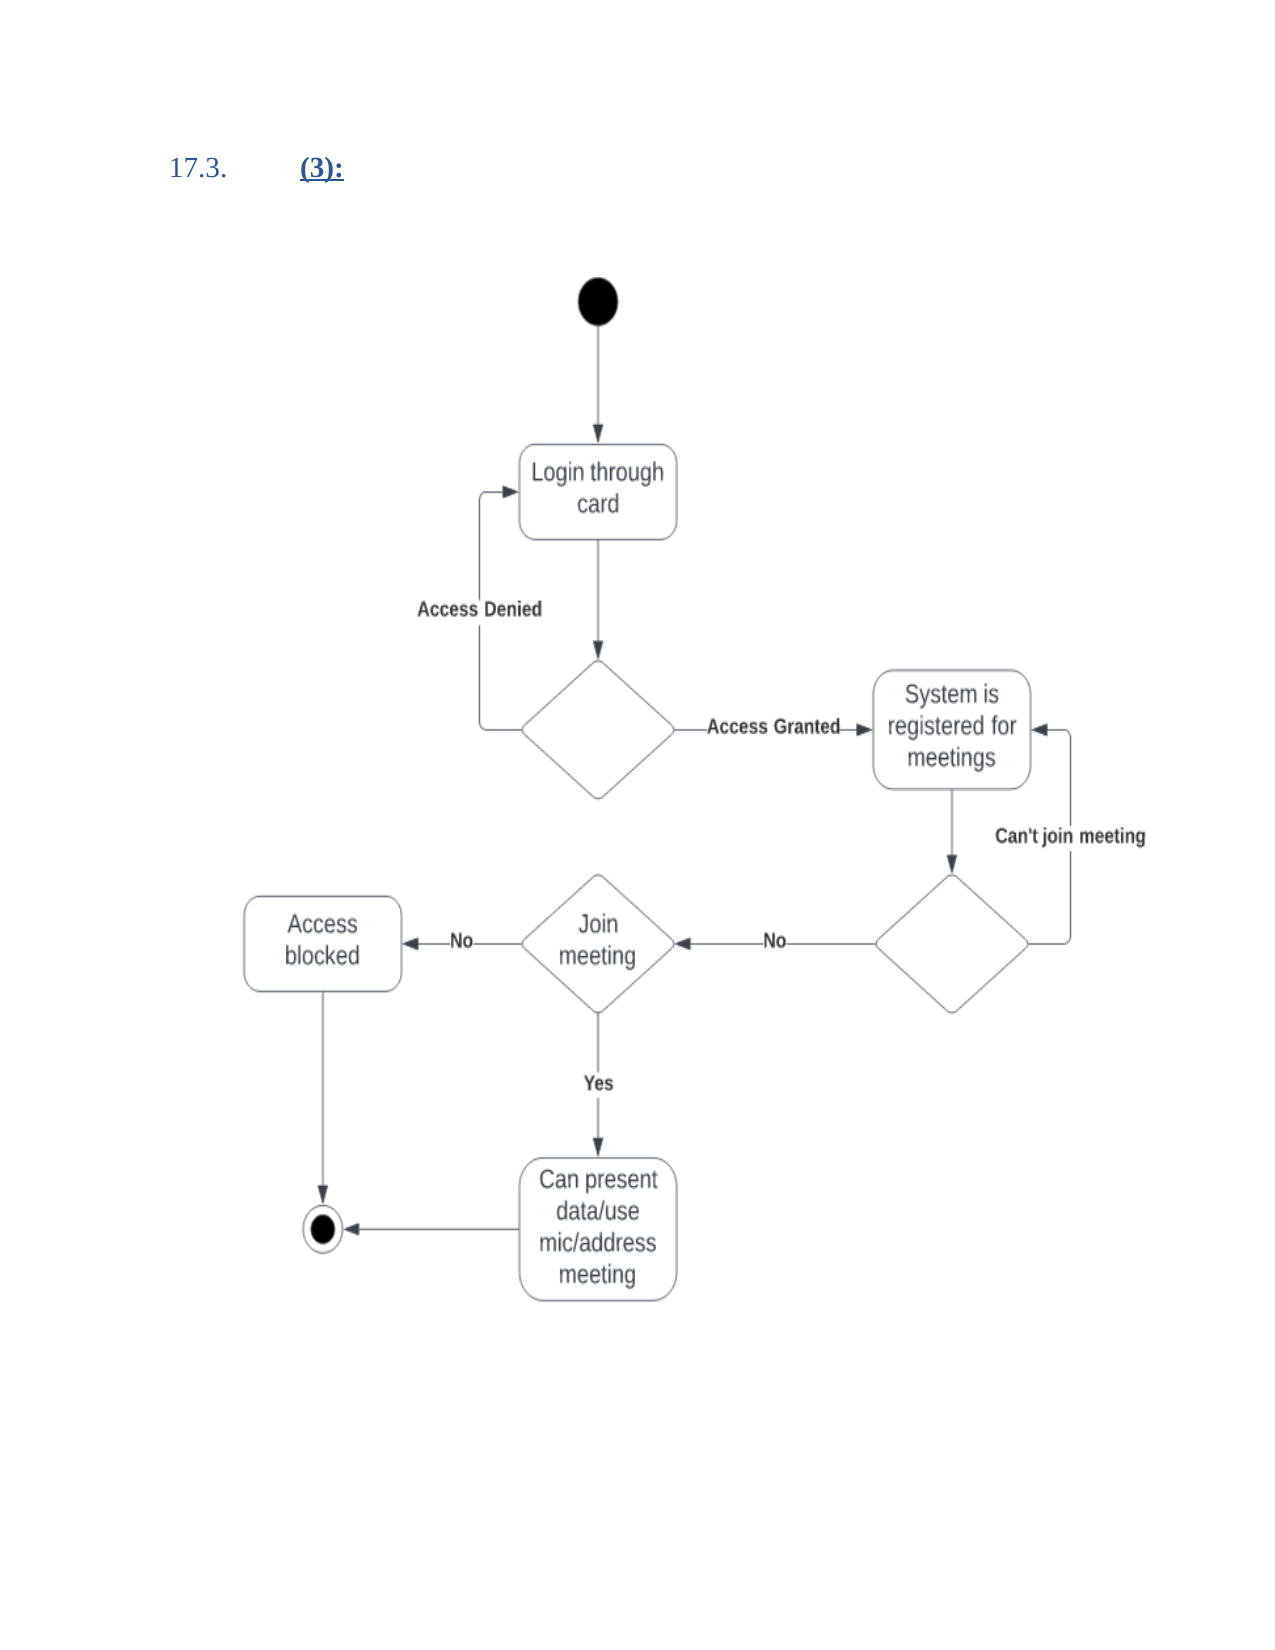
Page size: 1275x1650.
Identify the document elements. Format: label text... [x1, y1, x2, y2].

subtitle (3): [169, 150, 1125, 183]
picture [150, 276, 1188, 1305]
